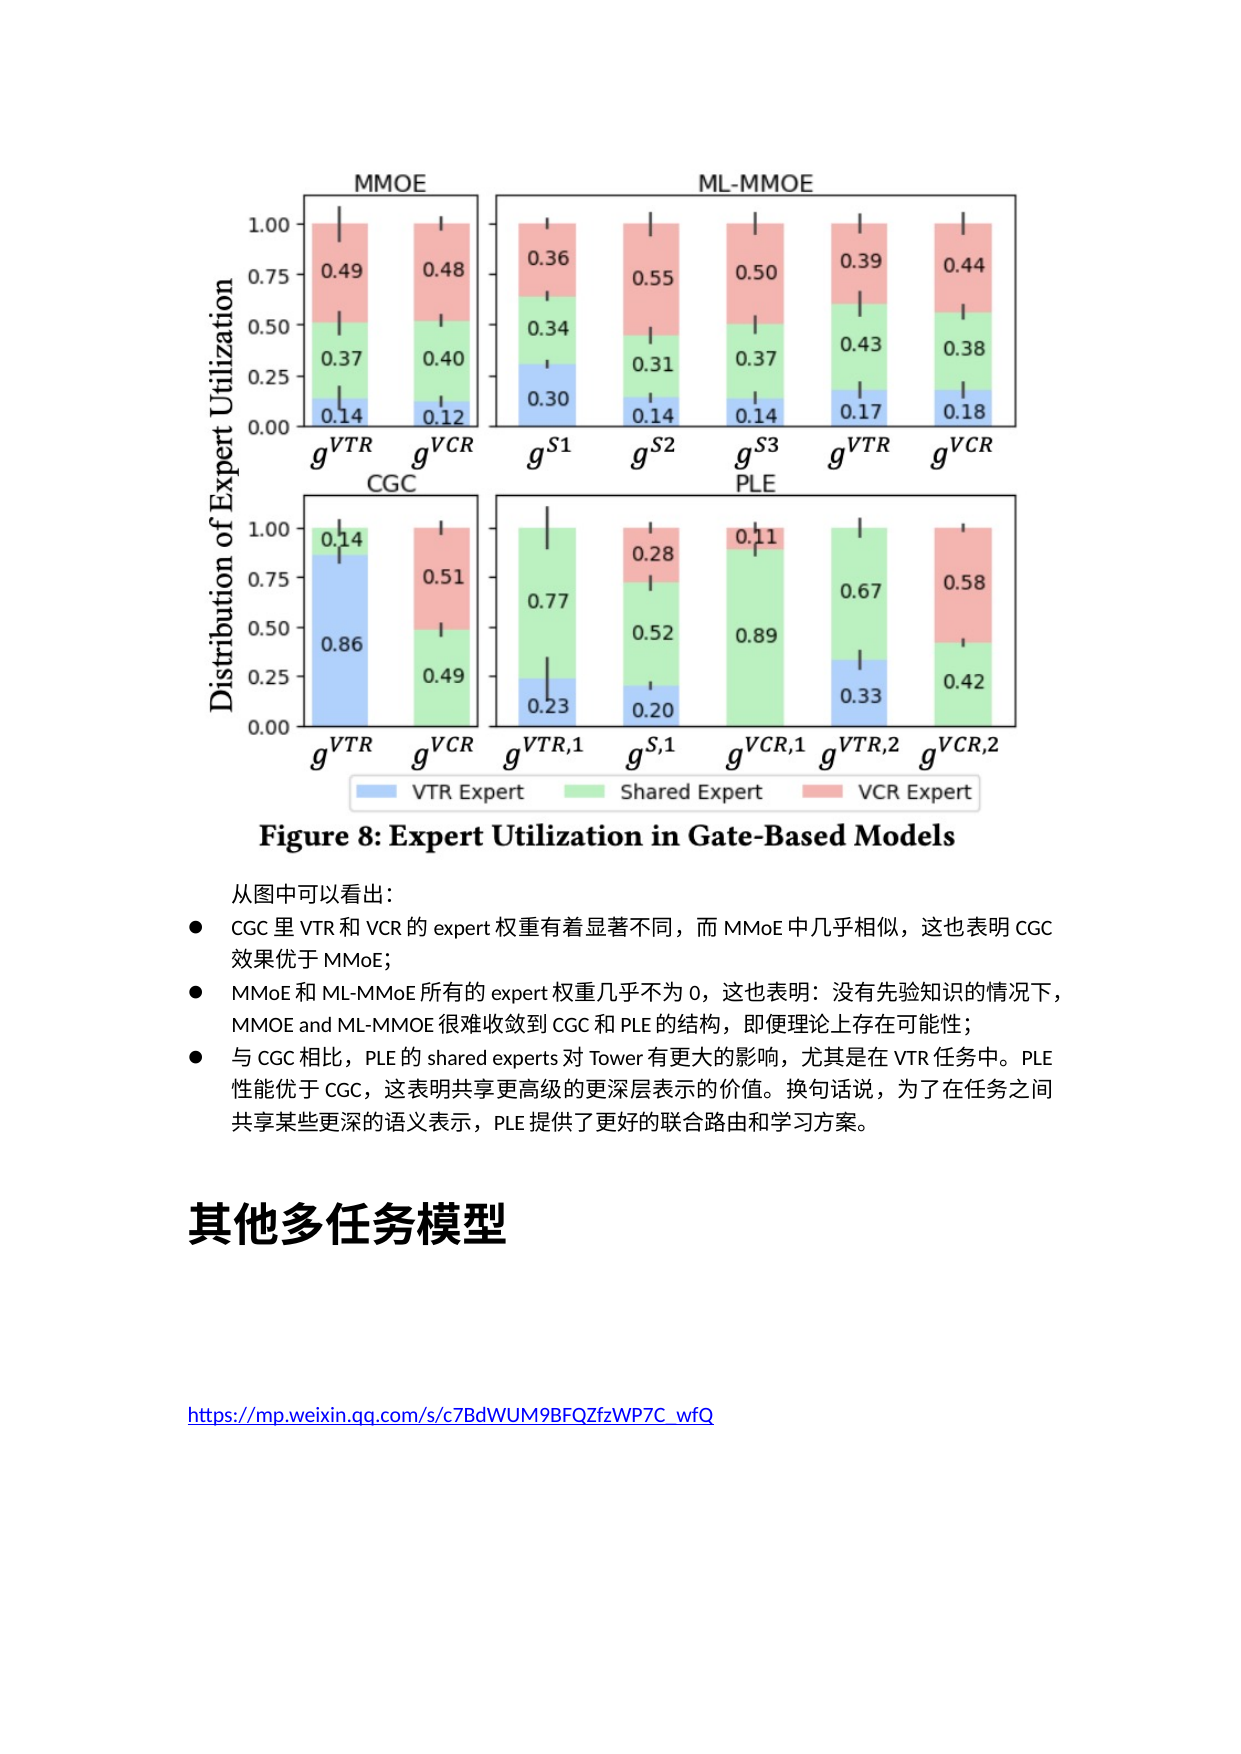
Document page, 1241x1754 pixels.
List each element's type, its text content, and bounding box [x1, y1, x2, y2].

text 从图中可以看出： [187, 877, 1053, 909]
text https://mp.weixin.qq.com/s/c7BdWUM9BFQZfzWP7C_wfQ [187, 1398, 1053, 1430]
list CGC里VTR和VCR的expert权重有着显著不同，而MMoE中几乎相似，这也表明CGC效果优于MMoE； [187, 909, 1053, 974]
list 与CGC相比，PLE的shared experts对Tower有更大的影响，尤其是在VTR任务中。PLE性能优于CGC，这表明共享更高级的更深层表示的价值。换句话说，为了在任务之间共享某些更深的语义表示，PLE提供了更好的联合路由和学习方案。 [187, 1039, 1053, 1137]
picture [187, 162, 1053, 871]
subtitle 其他多任务模型 [187, 1172, 1053, 1270]
list MMoE和ML-MMoE所有的expert权重几乎不为0，这也表明：没有先验知识的情况下，MMOE and ML-MMOE很难收敛到CGC和PLE的结构，即便理论上存在可能性； [187, 974, 1053, 1039]
